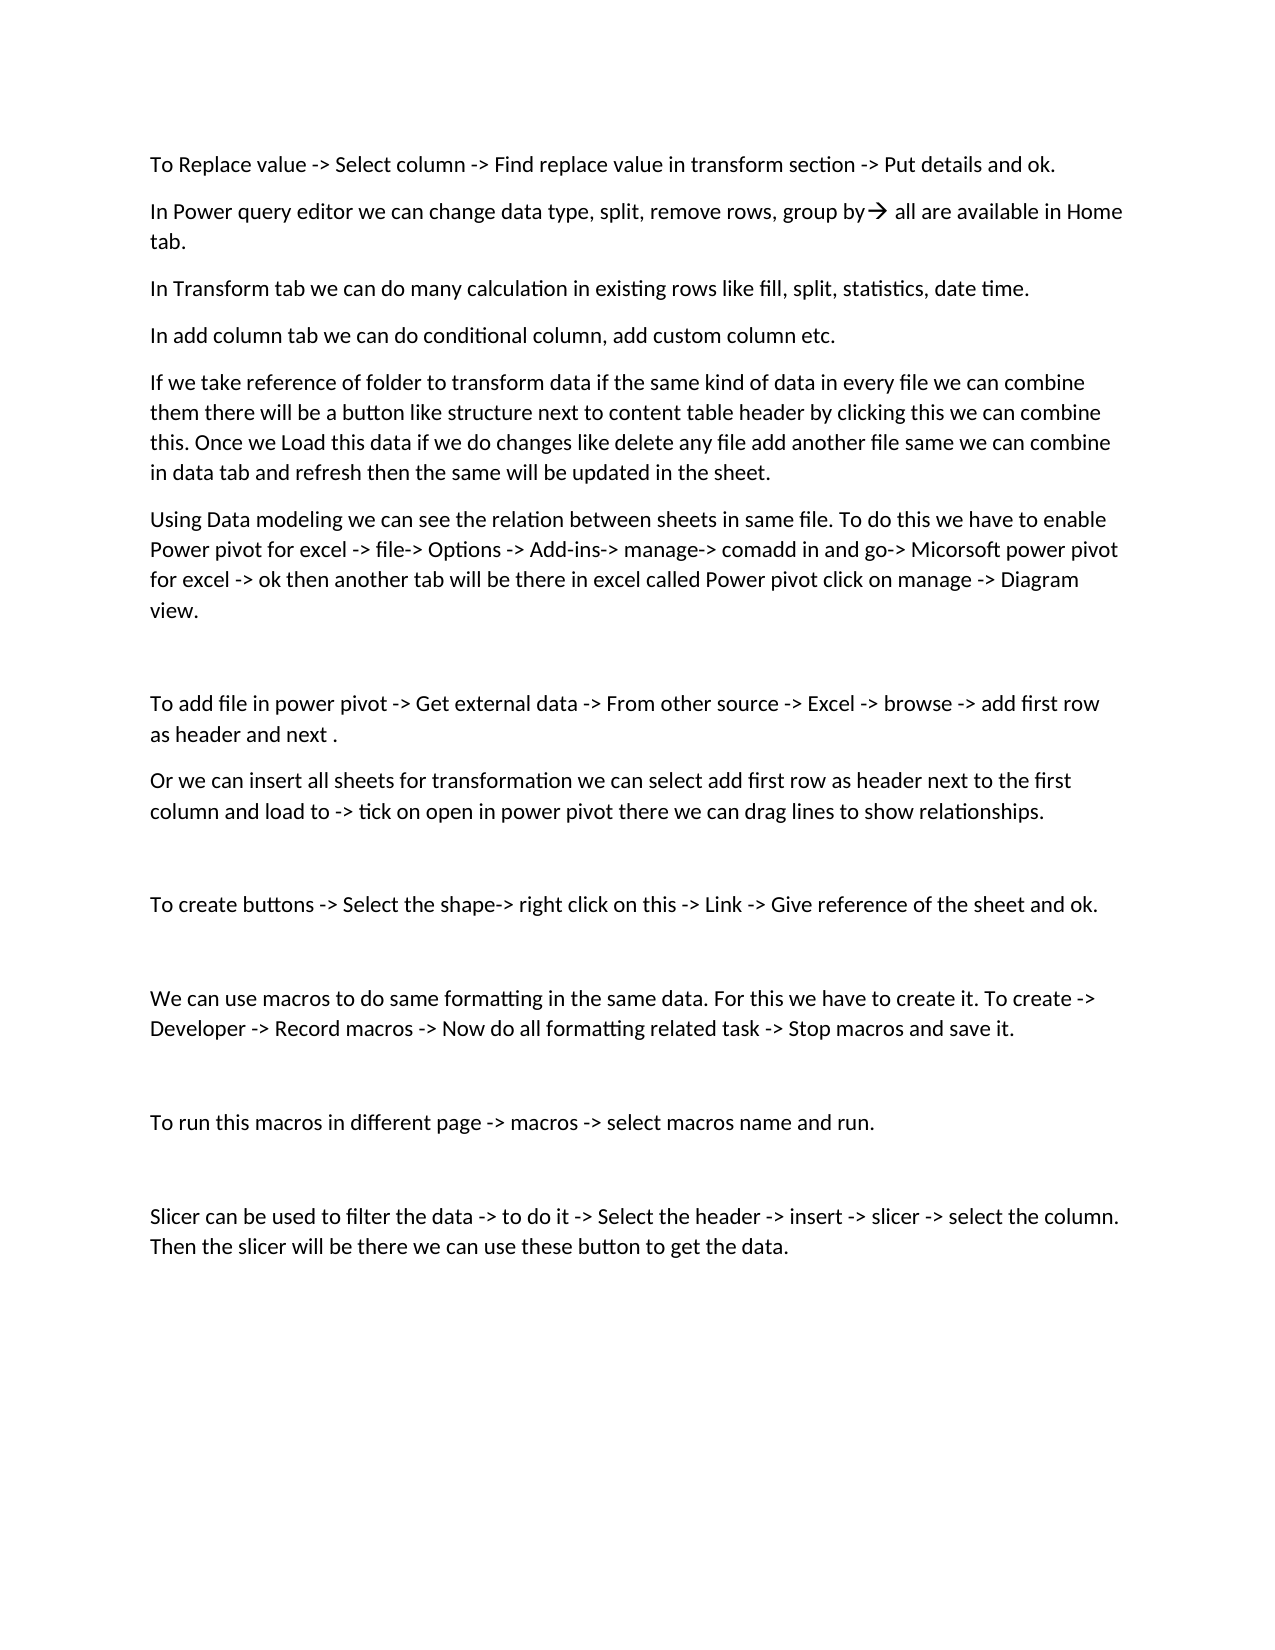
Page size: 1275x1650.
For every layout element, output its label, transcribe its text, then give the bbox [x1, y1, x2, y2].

text If we take reference of folder to transform data if the same kind of data in every file we can combine them there will be a button like structure next to content table header by clicking this we can combine this. Once we Load this data if we do changes like delete any file add another file same we can combine in data tab and refresh then the same will be updated in the sheet. [150, 368, 1125, 486]
text In Transform tab we can do many calculation in existing rows like fill, split, statistics, date time. [150, 274, 1125, 302]
text Or we can insert all sheets for transformation we can select add first row as header next to the first column and load to -> tick on open in power pivot there we can drag lines to show relationships. [150, 767, 1125, 825]
text Slicer can be used to filter the data -> to do it -> Select the header -> insert -> slicer -> select the column. Then the slicer will be there we can use these button to get the data. [150, 1202, 1125, 1260]
text To run this macros in different page -> macros -> select macros name and run. [150, 1108, 1125, 1136]
text In add column tab we can do conditional column, add custom column etc. [150, 321, 1125, 349]
text To Replace value -> Select column -> Find replace value in transform section -> Put details and ok. [150, 150, 1125, 178]
text In Power query editor we can change data type, split, remove rows, group by all are available in Home tab. [150, 197, 1125, 255]
text We can use macros to do same formatting in the same data. For this we have to create it. To create -> Developer -> Record macros -> Now do all formatting related task -> Stop macros and save it. [150, 984, 1125, 1043]
text To create buttons -> Select the shape-> right click on this -> Link -> Give reference of the sheet and ok. [150, 891, 1125, 919]
text To add file in power pivot -> Get external data -> From other source -> Excel -> browse -> add first row as header and next . [150, 689, 1125, 748]
text Using Data modeling we can see the relation between sheets in same file. To do this we have to enable Power pivot for excel -> file-> Options -> Add-ins-> manage-> comadd in and go-> Micorsoft power pivot for excel -> ok then another tab will be there in excel called Power pivot click on manage -> Diagram view. [150, 505, 1125, 624]
